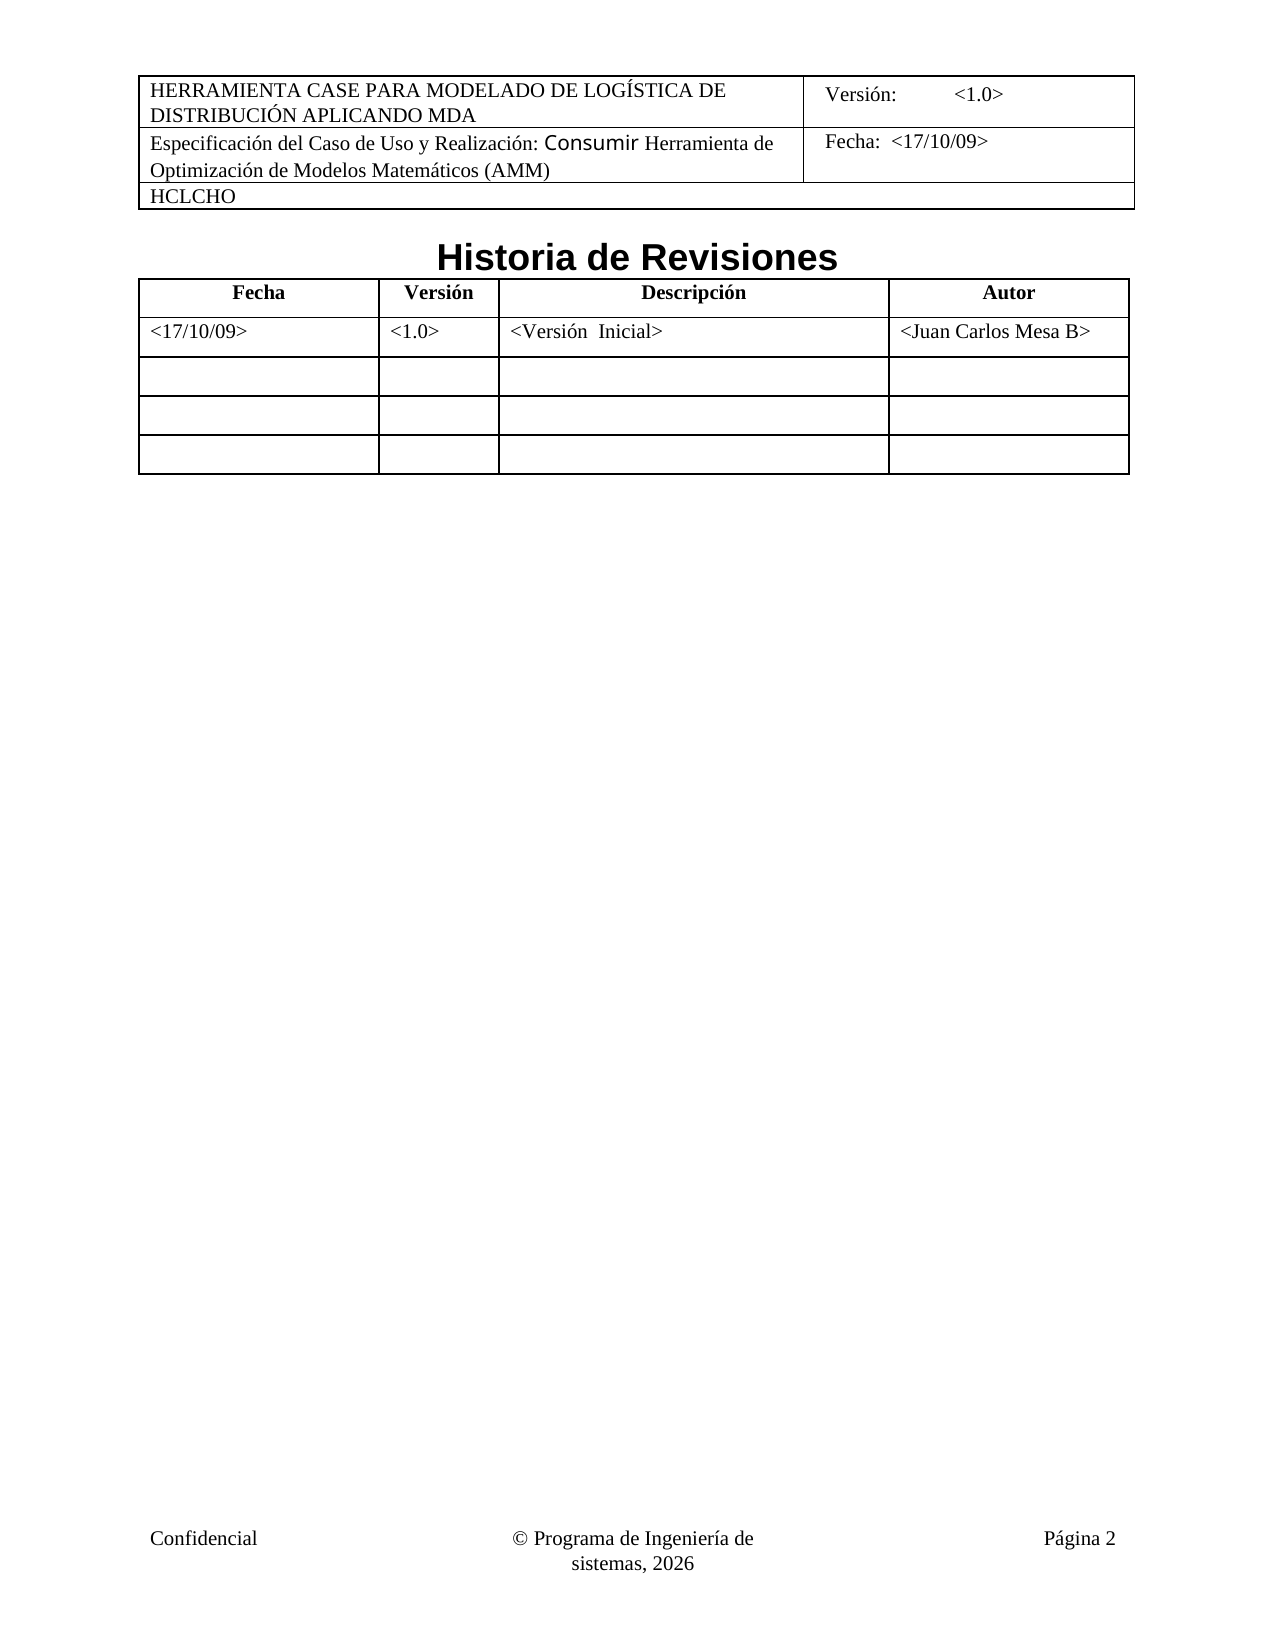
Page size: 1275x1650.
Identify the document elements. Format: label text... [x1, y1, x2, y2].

table_cell [380, 358, 498, 395]
table_cell [500, 358, 888, 395]
table_cell [890, 358, 1128, 395]
table_cell [140, 436, 378, 473]
table_cell <17/10/09> [140, 318, 378, 356]
table_cell [500, 397, 888, 434]
table_cell [140, 358, 378, 395]
table_header Fecha [140, 280, 378, 317]
table_cell [890, 397, 1128, 434]
table_cell <Versión Inicial> [500, 318, 888, 356]
table_cell [890, 436, 1128, 473]
table_header Descripción [500, 280, 888, 317]
table_cell [380, 397, 498, 434]
table_cell [380, 436, 498, 473]
table_cell <1.0> [380, 318, 498, 356]
table_cell [140, 397, 378, 434]
table_cell [500, 436, 888, 473]
title Historia de Revisiones [150, 235, 1125, 278]
table_header Autor [890, 280, 1128, 317]
table_header Versión [380, 280, 498, 317]
table_cell <Juan Carlos Mesa B> [890, 318, 1128, 356]
